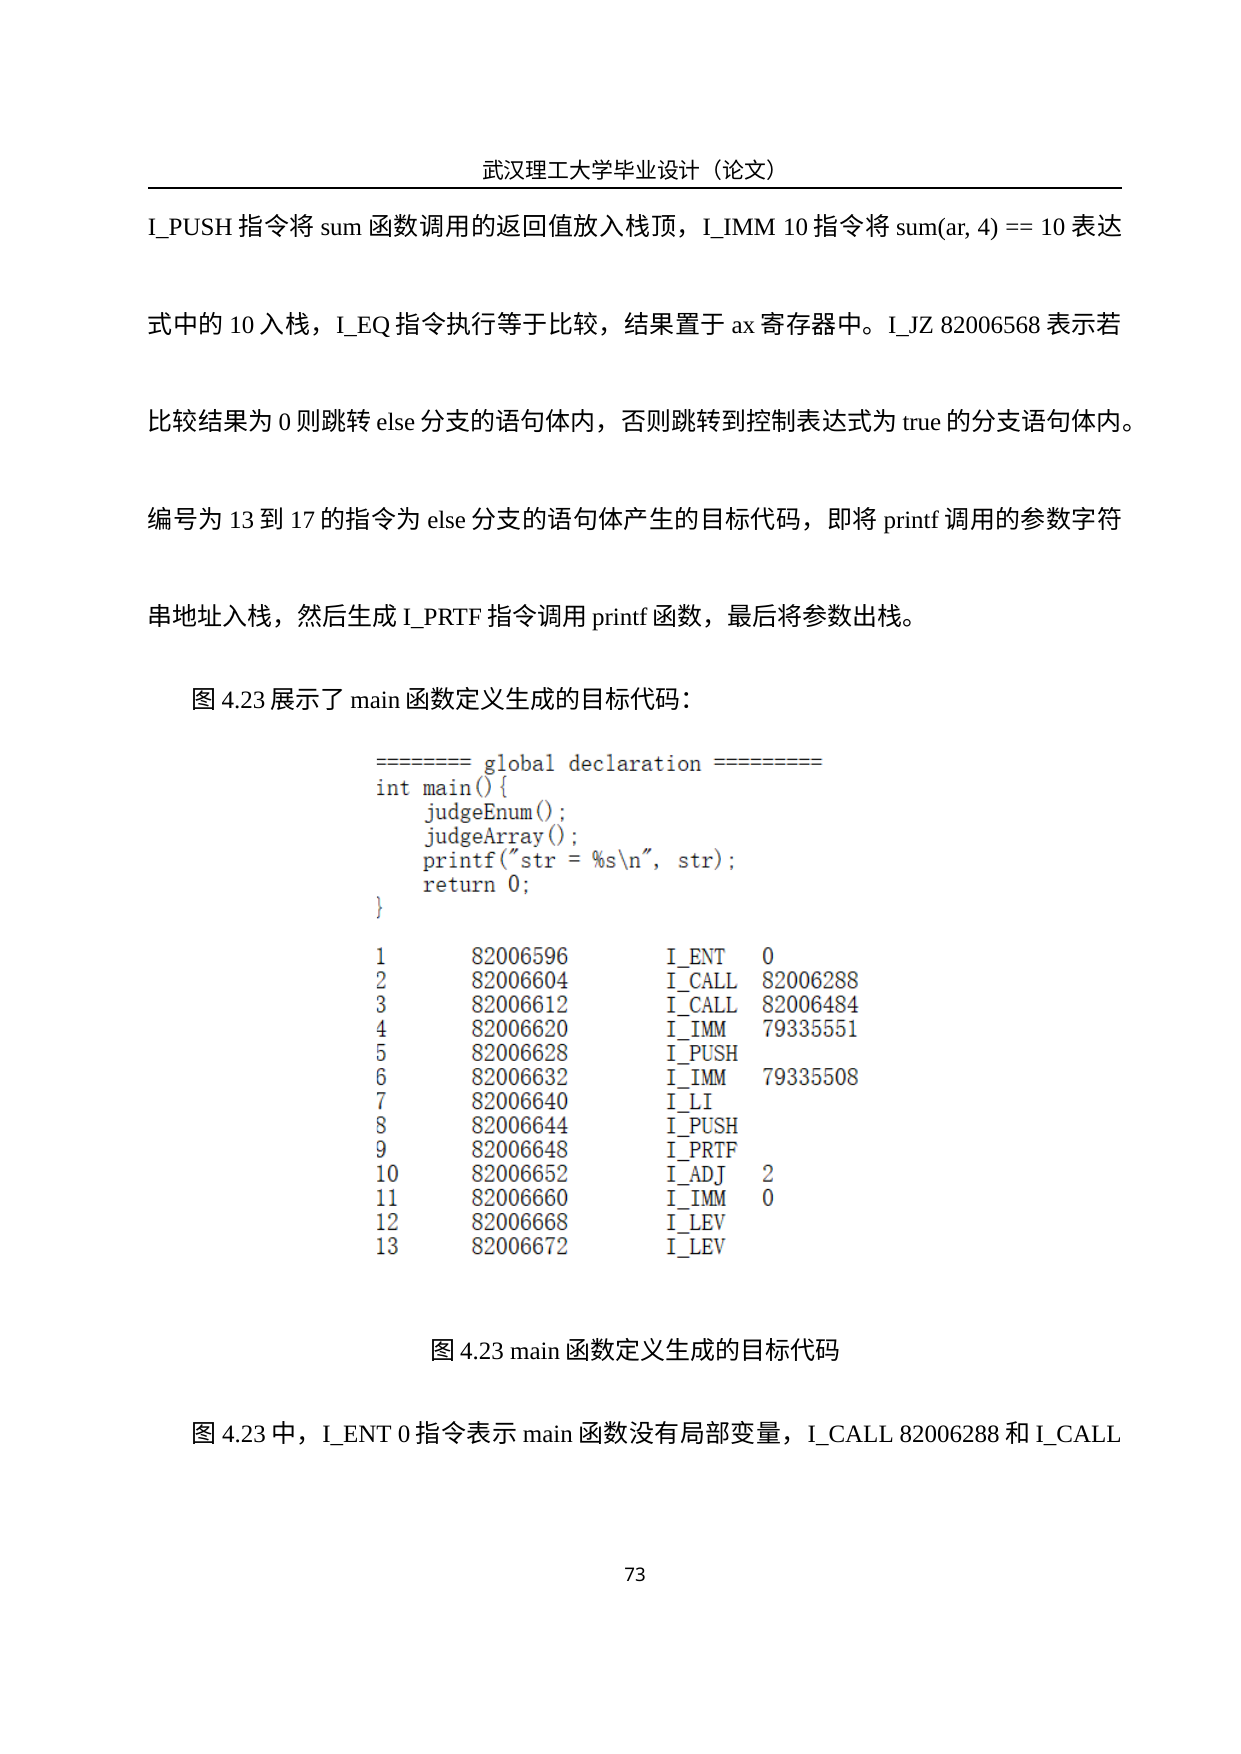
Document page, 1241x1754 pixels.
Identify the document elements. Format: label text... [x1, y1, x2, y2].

picture [376, 748, 893, 1270]
text 图4.23 main函数定义生成的目标代码 [148, 1316, 1122, 1381]
text 图4.23展示了main函数定义生成的目标代码： [148, 666, 1122, 731]
